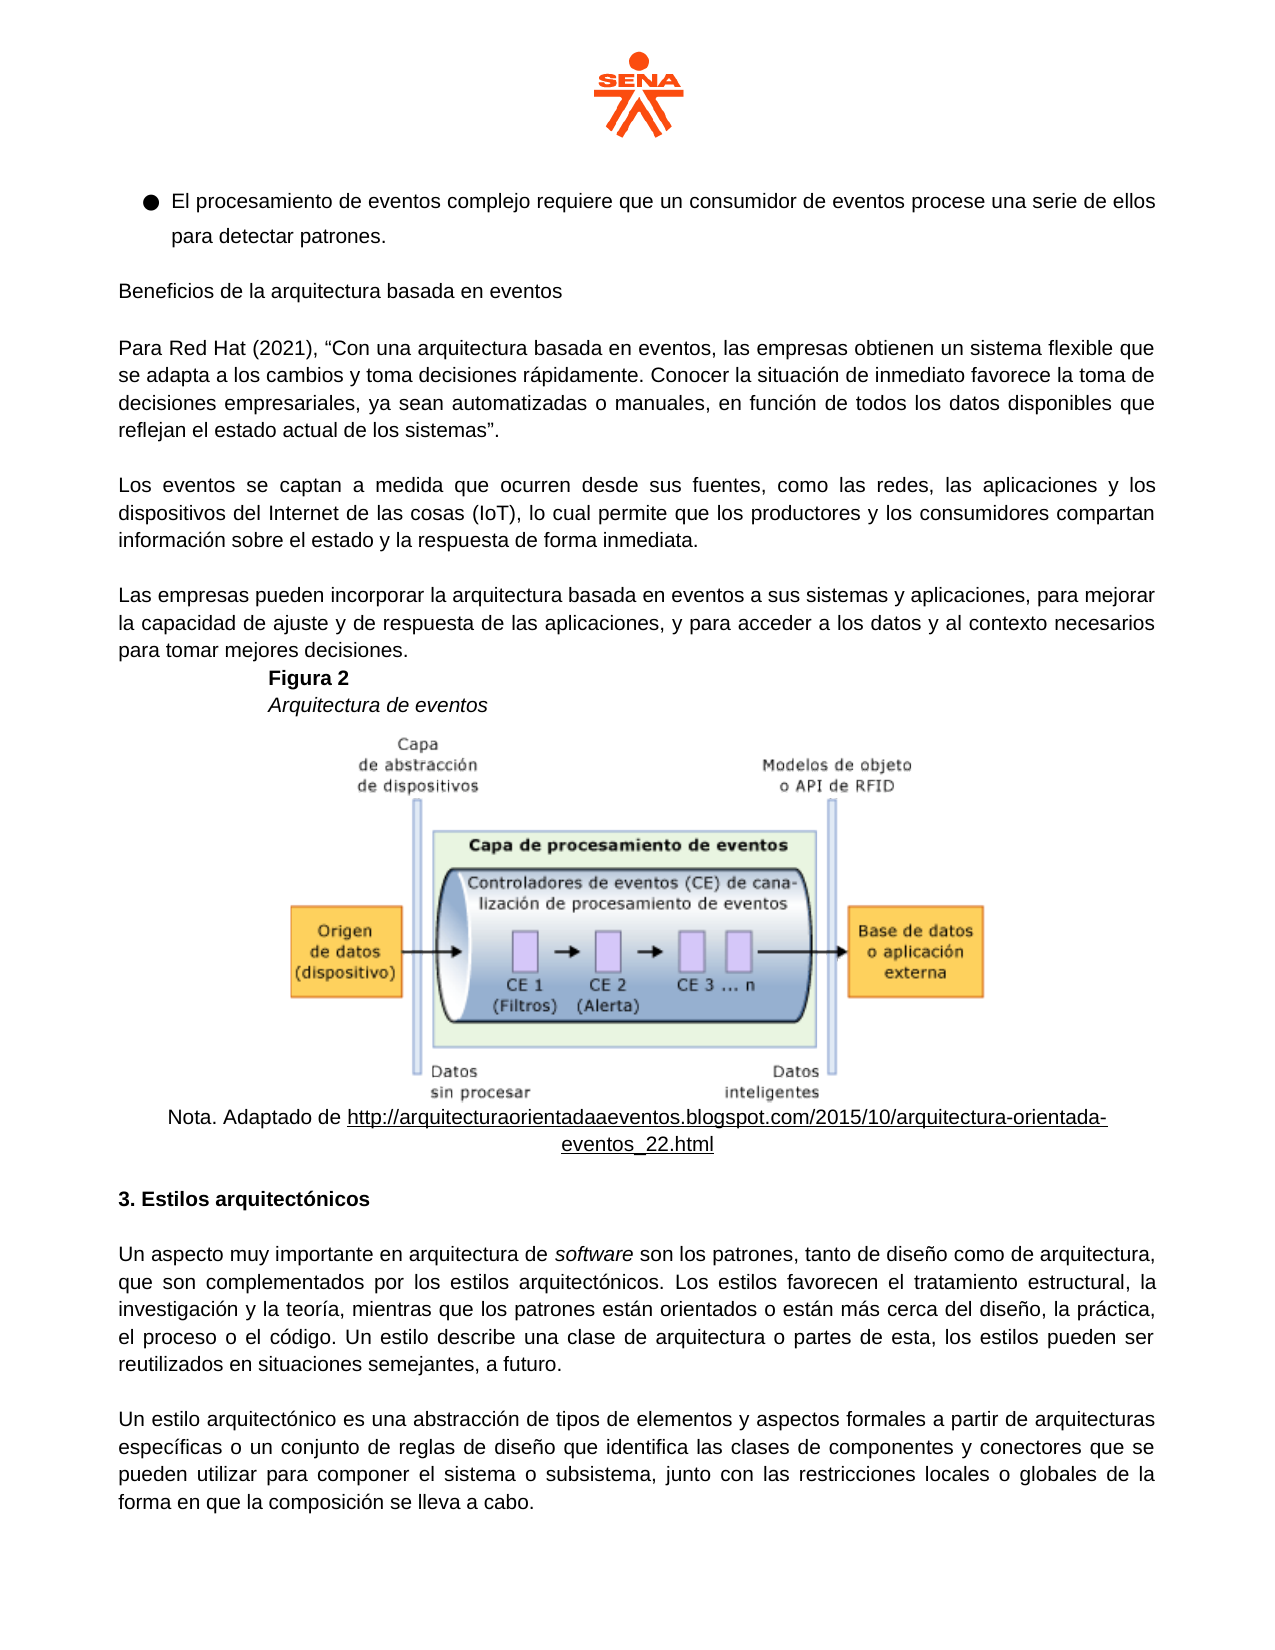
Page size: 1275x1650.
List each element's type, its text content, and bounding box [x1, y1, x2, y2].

text Arquitectura de eventos [268, 693, 1157, 717]
picture [290, 736, 985, 1104]
text 3. Estilos arquitectónicos [118, 1187, 1157, 1211]
text Nota. Adaptado de http://arquitecturaorientadaaeventos.blogspot.com/2015/10/arquitectura-orientada-eventos_22.html [118, 1105, 1157, 1156]
text Figura 2 [268, 666, 1157, 690]
text Para Red Hat (2021), “Con una arquitectura basada en eventos, las empresas obtienen un sistema flexible que se adapta a los cambios y toma decisiones rápidamente. Conocer la situación de inmediato favorece la toma de decisiones empresariales, ya sean automatizadas o manuales, en función de todos los datos disponibles que reflejan el estado actual de los sistemas”. [118, 333, 1157, 442]
list El procesamiento de eventos complejo requiere que un consumidor de eventos procese una serie de ellos para detectar patrones. [142, 177, 1157, 247]
picture [585, 48, 690, 142]
text Beneficios de la arquitectura basada en eventos [118, 278, 1157, 302]
text Un aspecto muy importante en arquitectura de software son los patrones, tanto de diseño como de arquitectura, que son complementados por los estilos arquitectónicos. Los estilos favorecen el tratamiento estructural, la investigación y la teoría, mientras que los patrones están orientados o están más cerca del diseño, la práctica, el proceso o el código. Un estilo describe una clase de arquitectura o partes de esta, los estilos pueden ser reutilizados en situaciones semejantes, a futuro. [118, 1242, 1157, 1376]
text Las empresas pueden incorporar la arquitectura basada en eventos a sus sistemas y aplicaciones, para mejorar la capacidad de ajuste y de respuesta de las aplicaciones, y para acceder a los datos y al contexto necesarios para tomar mejores decisiones. [118, 583, 1157, 662]
text Un estilo arquitectónico es una abstracción de tipos de elementos y aspectos formales a partir de arquitecturas específicas o un conjunto de reglas de diseño que identifica las clases de componentes y conectores que se pueden utilizar para componer el sistema o subsistema, junto con las restricciones locales o globales de la forma en que la composición se lleva a cabo. [118, 1407, 1157, 1514]
text Los eventos se captan a medida que ocurren desde sus fuentes, como las redes, las aplicaciones y los dispositivos del Internet de las cosas (IoT), lo cual permite que los productores y los consumidores compartan información sobre el estado y la respuesta de forma inmediata. [118, 473, 1157, 552]
